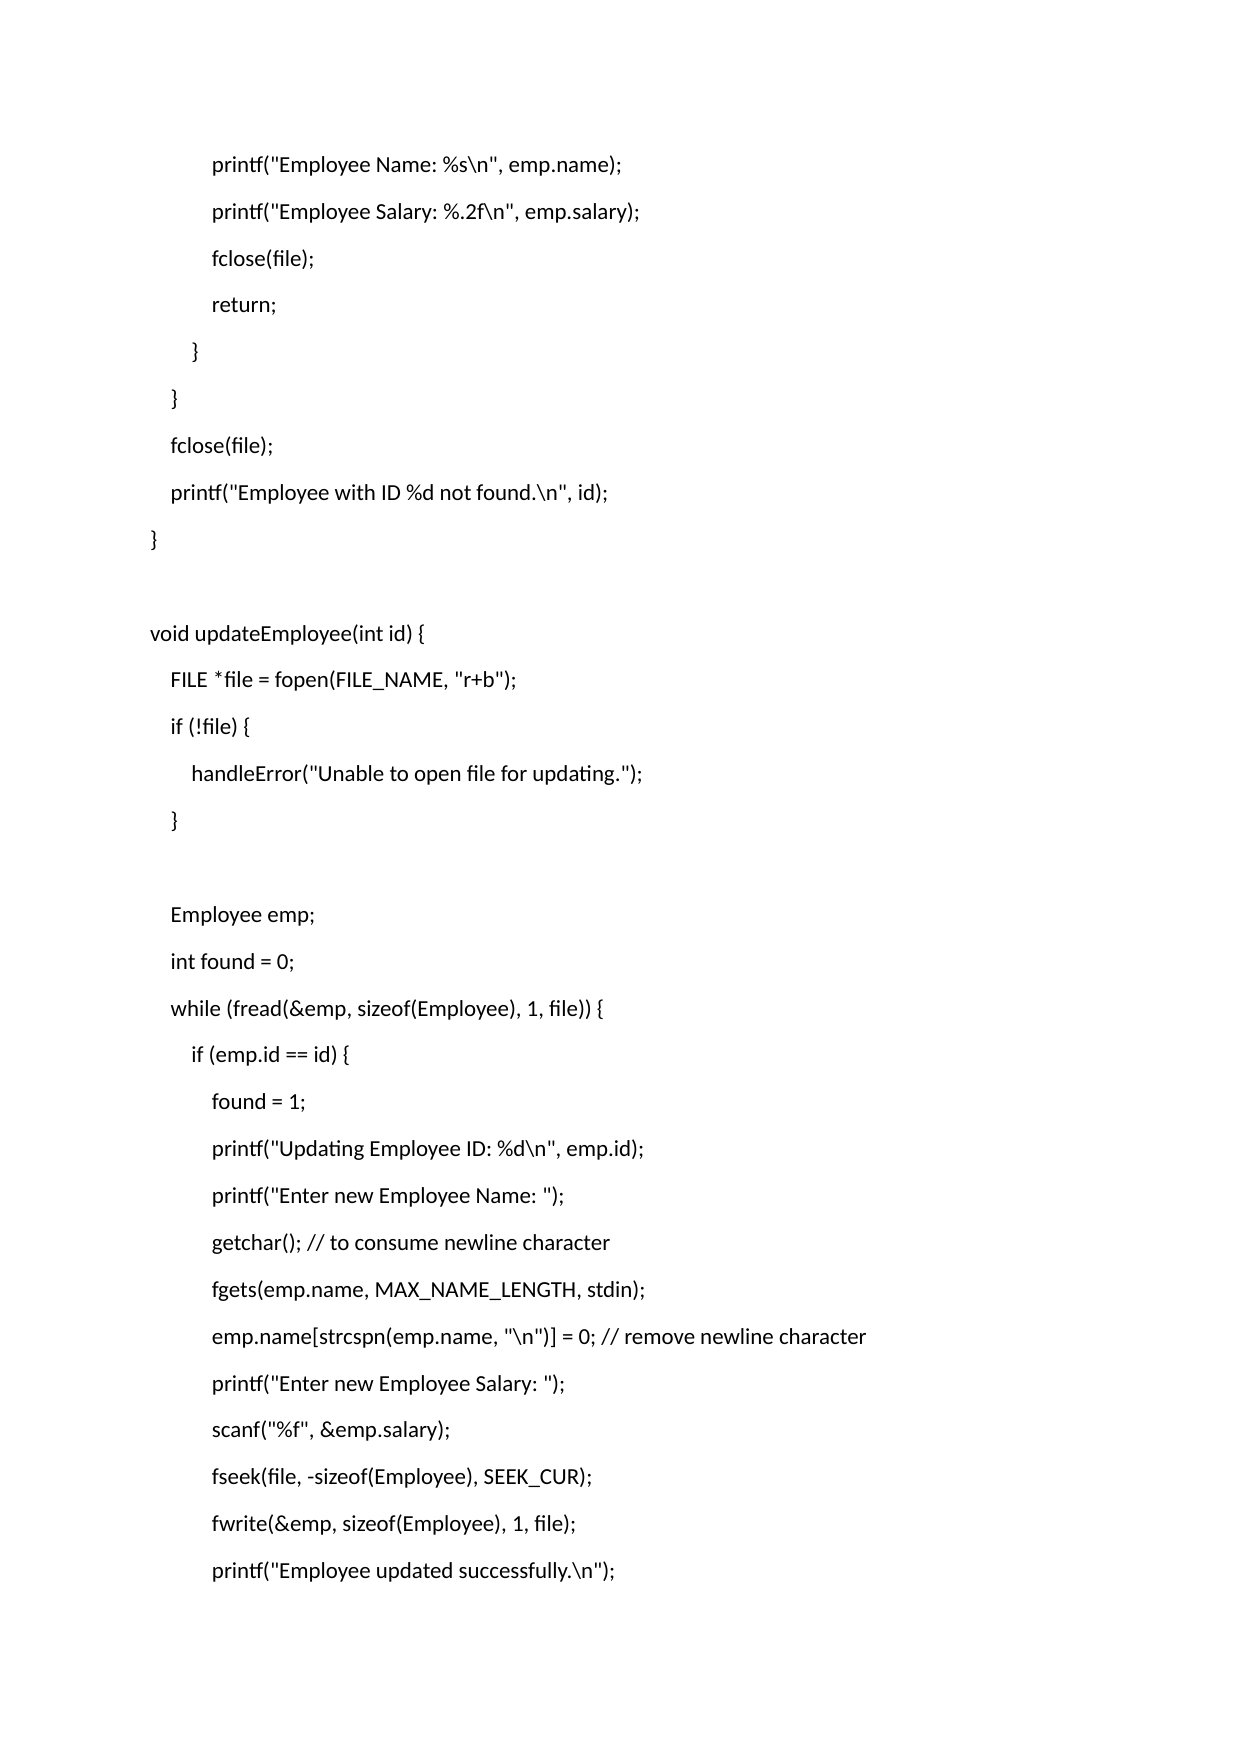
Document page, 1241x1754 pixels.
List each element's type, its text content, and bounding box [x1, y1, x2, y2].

text fseek(file, -sizeof(Employee), SEEK_CUR); [150, 1462, 1090, 1491]
text Employee emp; [150, 900, 1090, 928]
text } [150, 806, 1090, 834]
text void updateEmployee(int id) { [150, 619, 1090, 647]
text fclose(file); [150, 431, 1090, 459]
text if (emp.id == id) { [150, 1041, 1090, 1069]
text printf("Employee Salary: %.2f\n", emp.salary); [150, 197, 1090, 225]
text getchar(); // to consume newline character [150, 1228, 1090, 1256]
text found = 1; [150, 1087, 1090, 1116]
text fgets(emp.name, MAX_NAME_LENGTH, stdin); [150, 1275, 1090, 1303]
text int found = 0; [150, 947, 1090, 975]
text fclose(file); [150, 244, 1090, 272]
text } [150, 337, 1090, 366]
text FILE *file = fopen(FILE_NAME, "r+b"); [150, 666, 1090, 694]
text return; [150, 291, 1090, 319]
text printf("Employee Name: %s\n", emp.name); [150, 150, 1090, 178]
text printf("Updating Employee ID: %d\n", emp.id); [150, 1134, 1090, 1162]
text printf("Employee with ID %d not found.\n", id); [150, 478, 1090, 506]
text scanf("%f", &emp.salary); [150, 1416, 1090, 1444]
text if (!file) { [150, 712, 1090, 741]
text printf("Enter new Employee Name: "); [150, 1181, 1090, 1209]
text while (fread(&emp, sizeof(Employee), 1, file)) { [150, 994, 1090, 1022]
text printf("Enter new Employee Salary: "); [150, 1369, 1090, 1397]
text } [150, 384, 1090, 412]
text printf("Employee updated successfully.\n"); [150, 1556, 1090, 1584]
text emp.name[strcspn(emp.name, "\n")] = 0; // remove newline character [150, 1322, 1090, 1350]
text } [150, 525, 1090, 553]
text fwrite(&emp, sizeof(Employee), 1, file); [150, 1509, 1090, 1537]
text handleError("Unable to open file for updating."); [150, 759, 1090, 787]
